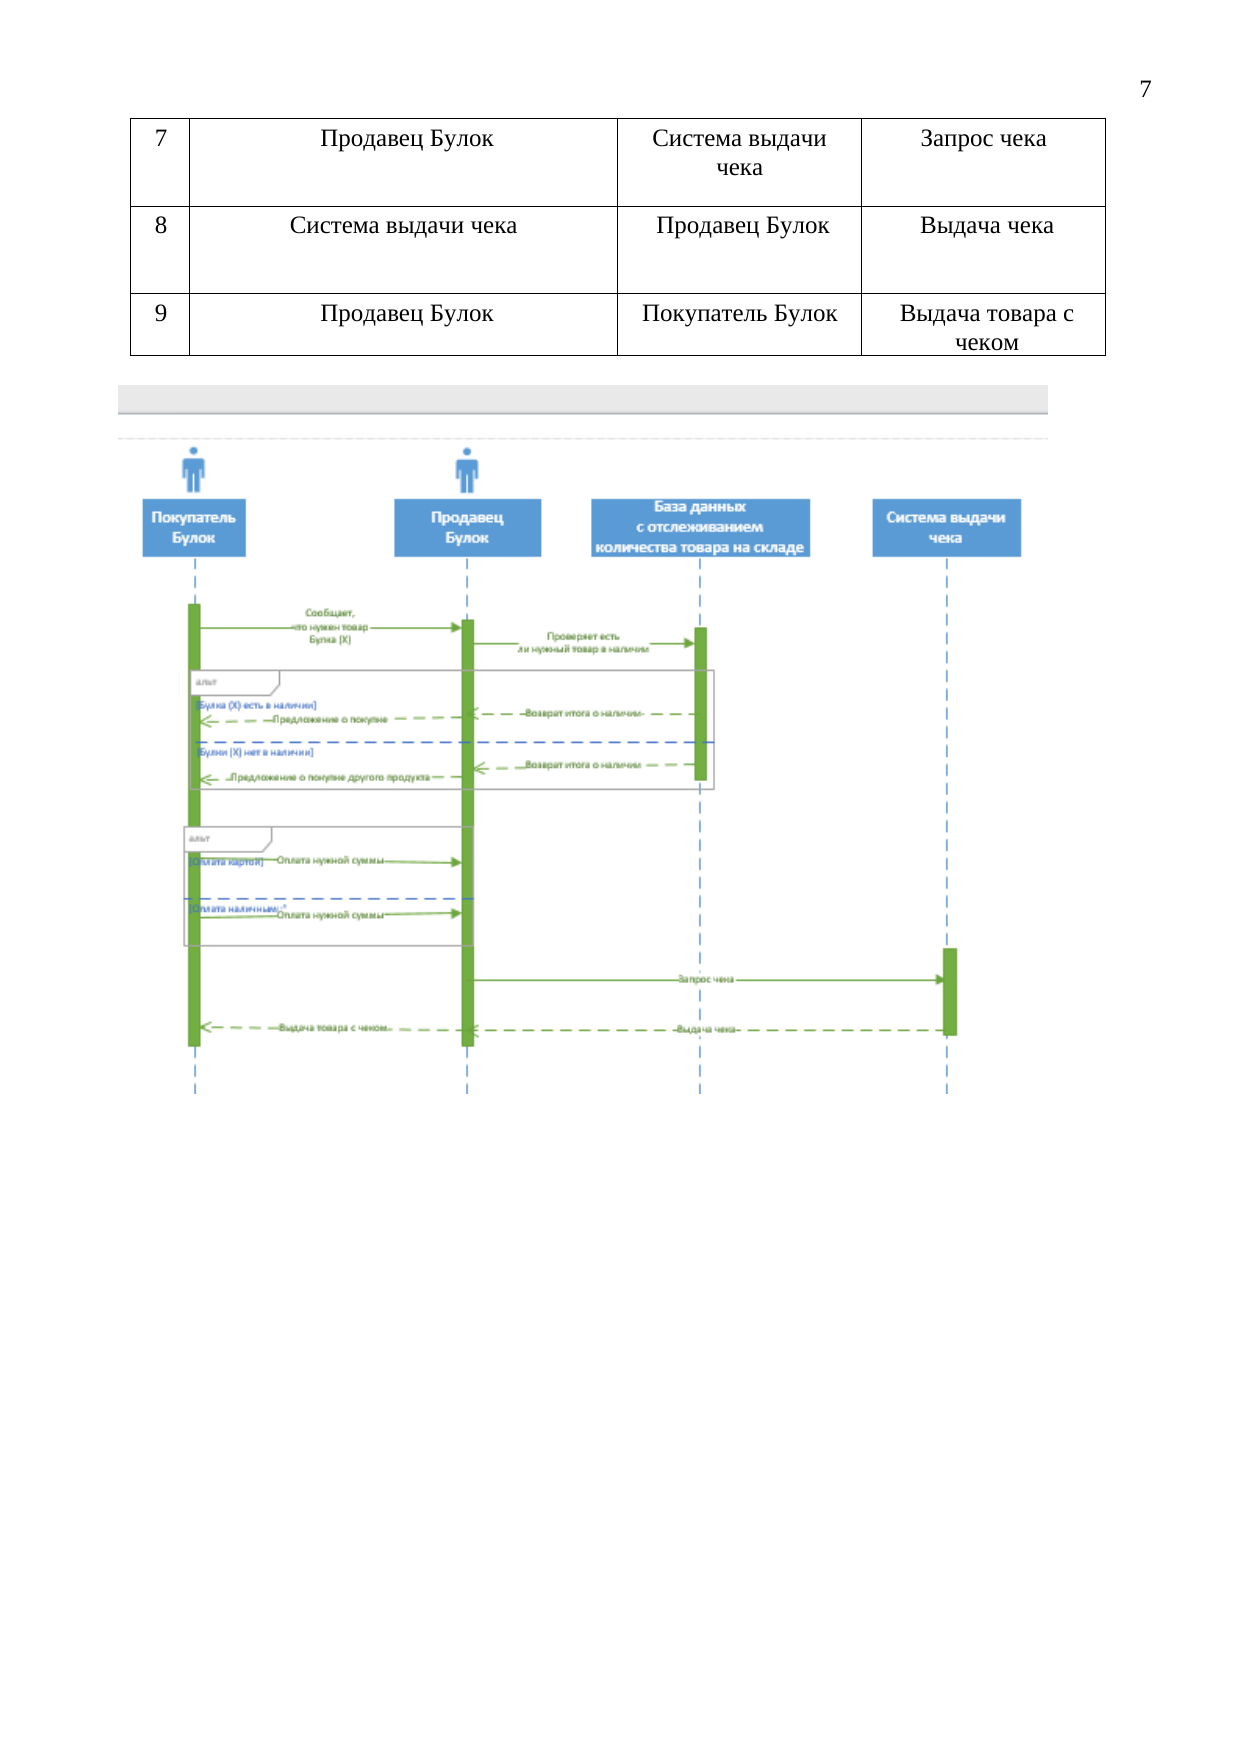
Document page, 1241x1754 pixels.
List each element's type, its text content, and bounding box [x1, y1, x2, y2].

table_cell Выдача товара с чеком [862, 294, 1105, 355]
table_cell 8 [131, 207, 189, 293]
table_cell Выдача чека [862, 207, 1105, 293]
table_cell Продавец Булок [190, 294, 617, 355]
picture [118, 385, 1048, 1094]
table_cell Продавец Булок [618, 207, 861, 293]
table_cell Система выдачи чека [190, 207, 617, 293]
table_cell Система выдачи чека [618, 119, 861, 206]
table_cell 9 [131, 294, 189, 355]
table_cell Запрос чека [862, 119, 1105, 206]
table_cell 7 [131, 119, 189, 206]
table_cell Продавец Булок [190, 119, 617, 206]
table_cell Покупатель Булок [618, 294, 861, 355]
